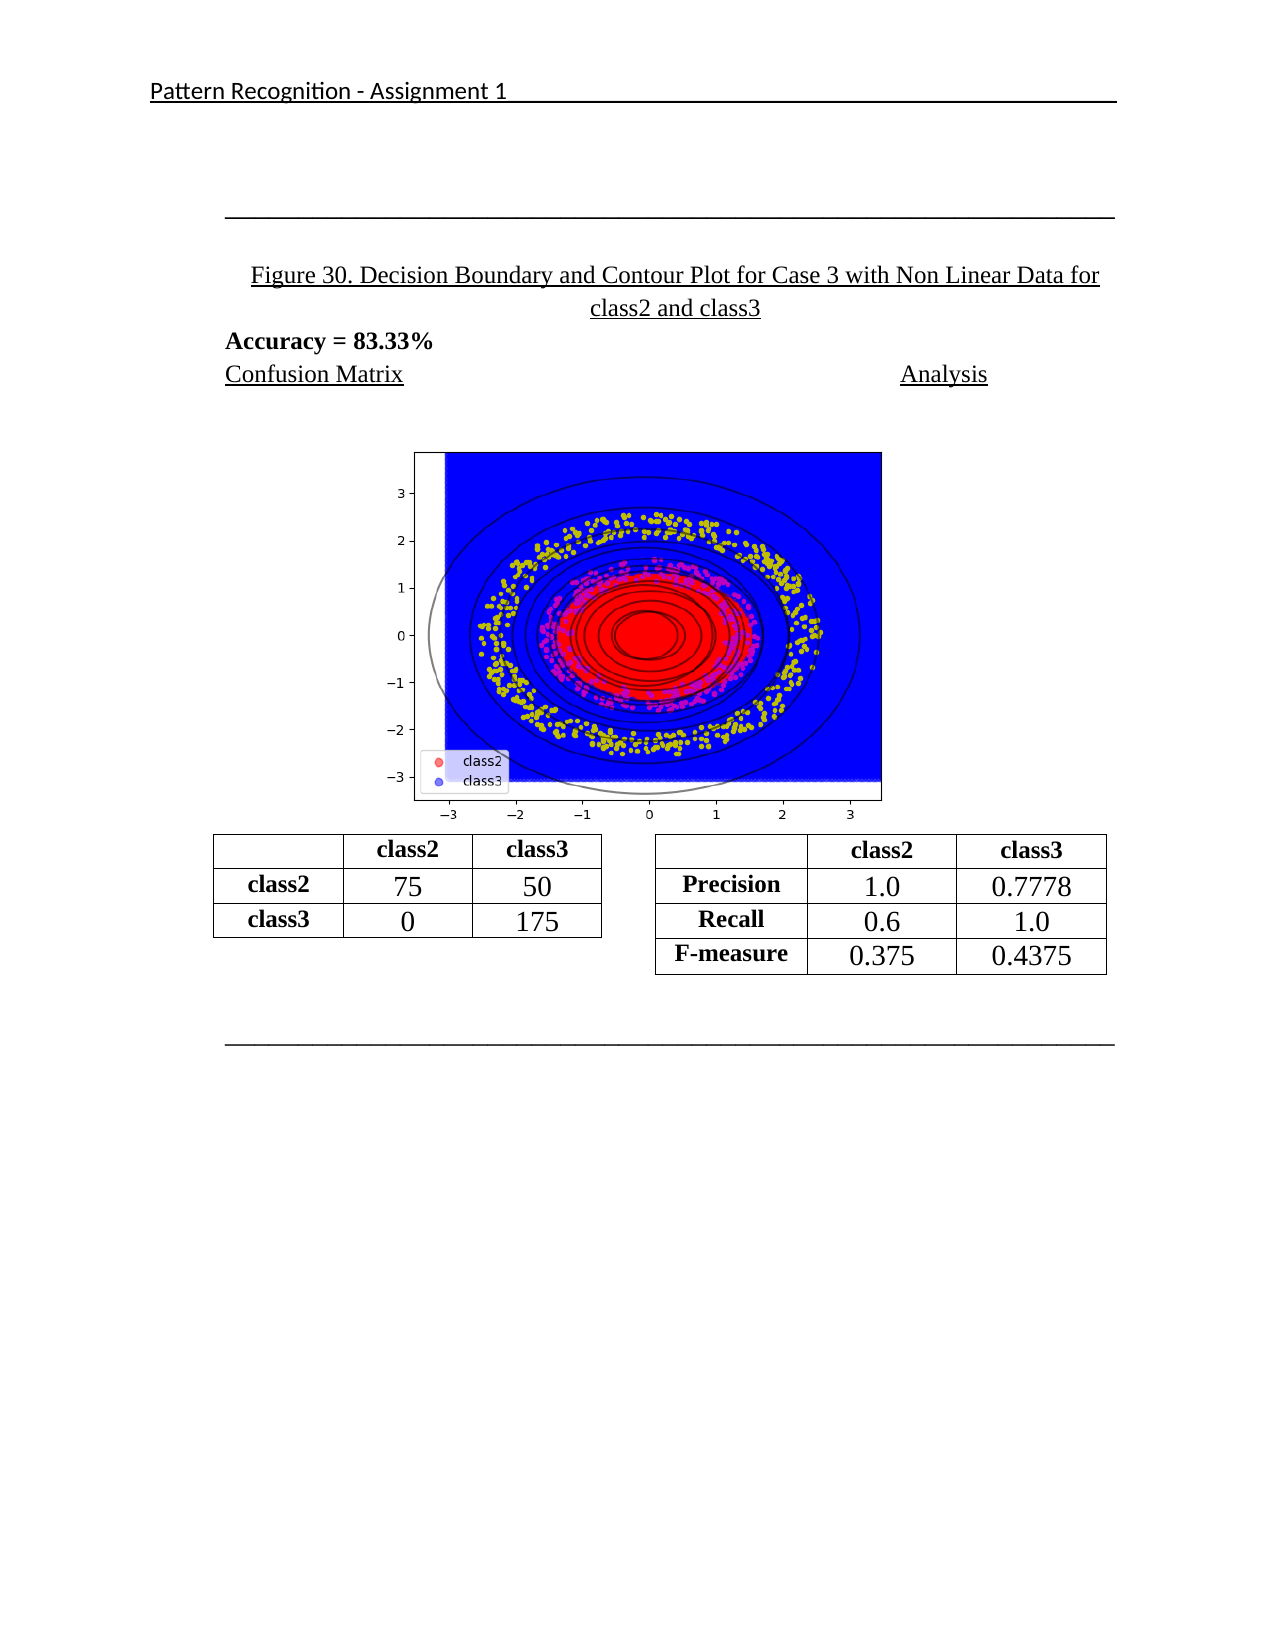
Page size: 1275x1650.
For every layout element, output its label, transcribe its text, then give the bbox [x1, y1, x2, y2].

table_cell 0.375 [808, 939, 956, 974]
table_cell Recall [656, 904, 807, 937]
table_cell 0.6 [808, 904, 956, 937]
table_cell 50 [473, 869, 601, 903]
table_header [214, 835, 343, 868]
table_header class3 [473, 835, 601, 868]
table_cell Precision [656, 869, 807, 903]
table_header class3 [957, 835, 1106, 868]
table_cell 1.0 [957, 904, 1106, 937]
list _____________________________________________________________ [225, 188, 1125, 222]
list Figure 30. Decision Boundary and Contour Plot for Case 3 with Non Linear Data for class2 and class3 [225, 260, 1125, 322]
table_cell F-measure [656, 939, 807, 974]
table_cell 0.7778 [957, 869, 1106, 903]
table_cell 0 [344, 904, 472, 937]
table_cell 1.0 [808, 869, 956, 903]
table_cell class2 [214, 869, 343, 903]
list Confusion Matrix Analysis [225, 359, 1125, 388]
table_cell 175 [473, 904, 601, 937]
picture [372, 431, 903, 834]
table_cell 75 [344, 869, 472, 903]
table_cell 0.4375 [957, 939, 1106, 974]
table_header [656, 835, 807, 868]
table_header class2 [808, 835, 956, 868]
list Accuracy = 83.33% [225, 326, 1125, 355]
table_header class2 [344, 835, 472, 868]
table_cell class3 [214, 904, 343, 937]
list _____________________________________________________________ [225, 1015, 1125, 1049]
